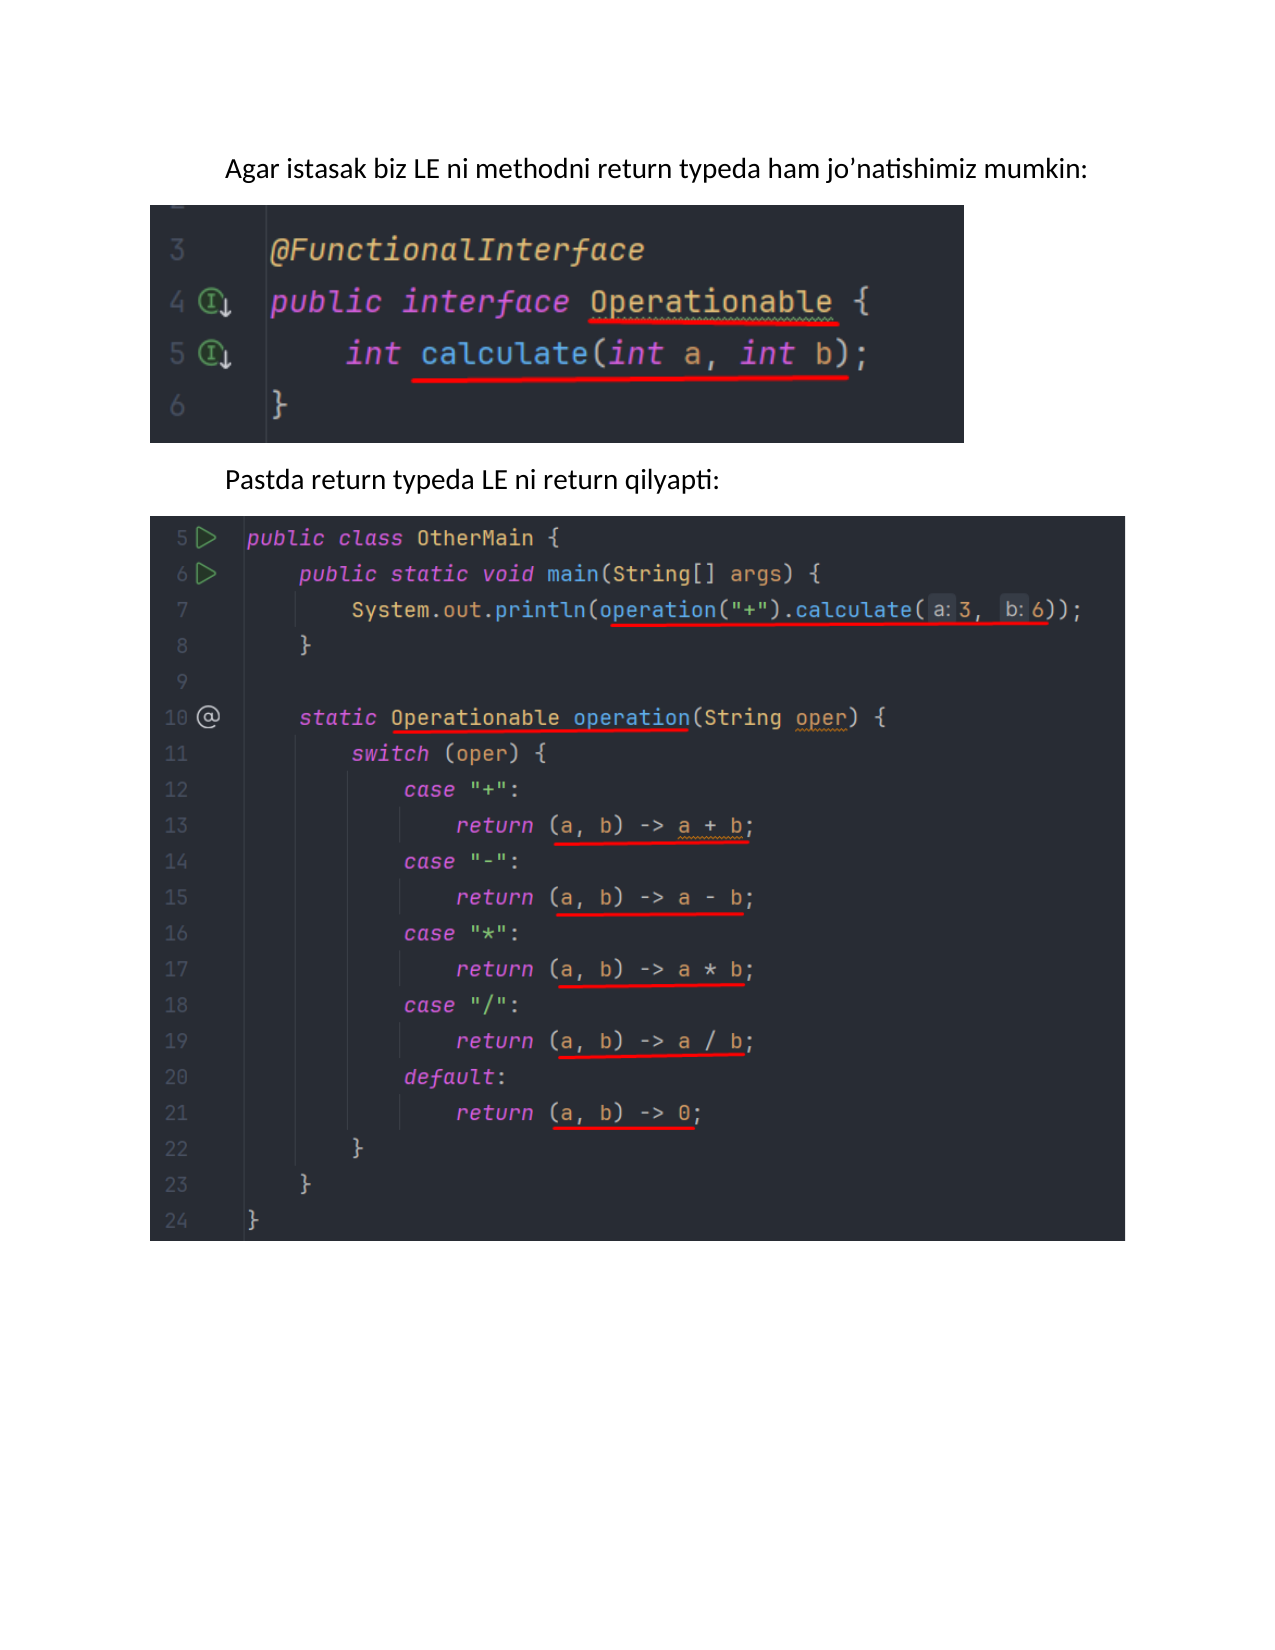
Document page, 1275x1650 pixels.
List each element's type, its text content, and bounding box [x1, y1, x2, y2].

picture [150, 205, 964, 443]
text Agar istasak biz LE ni methodni return typeda ham jo’natishimiz mumkin: [150, 150, 1125, 186]
text Pastda return typeda LE ni return qilyapti: [150, 461, 1125, 497]
picture [150, 516, 1125, 1241]
